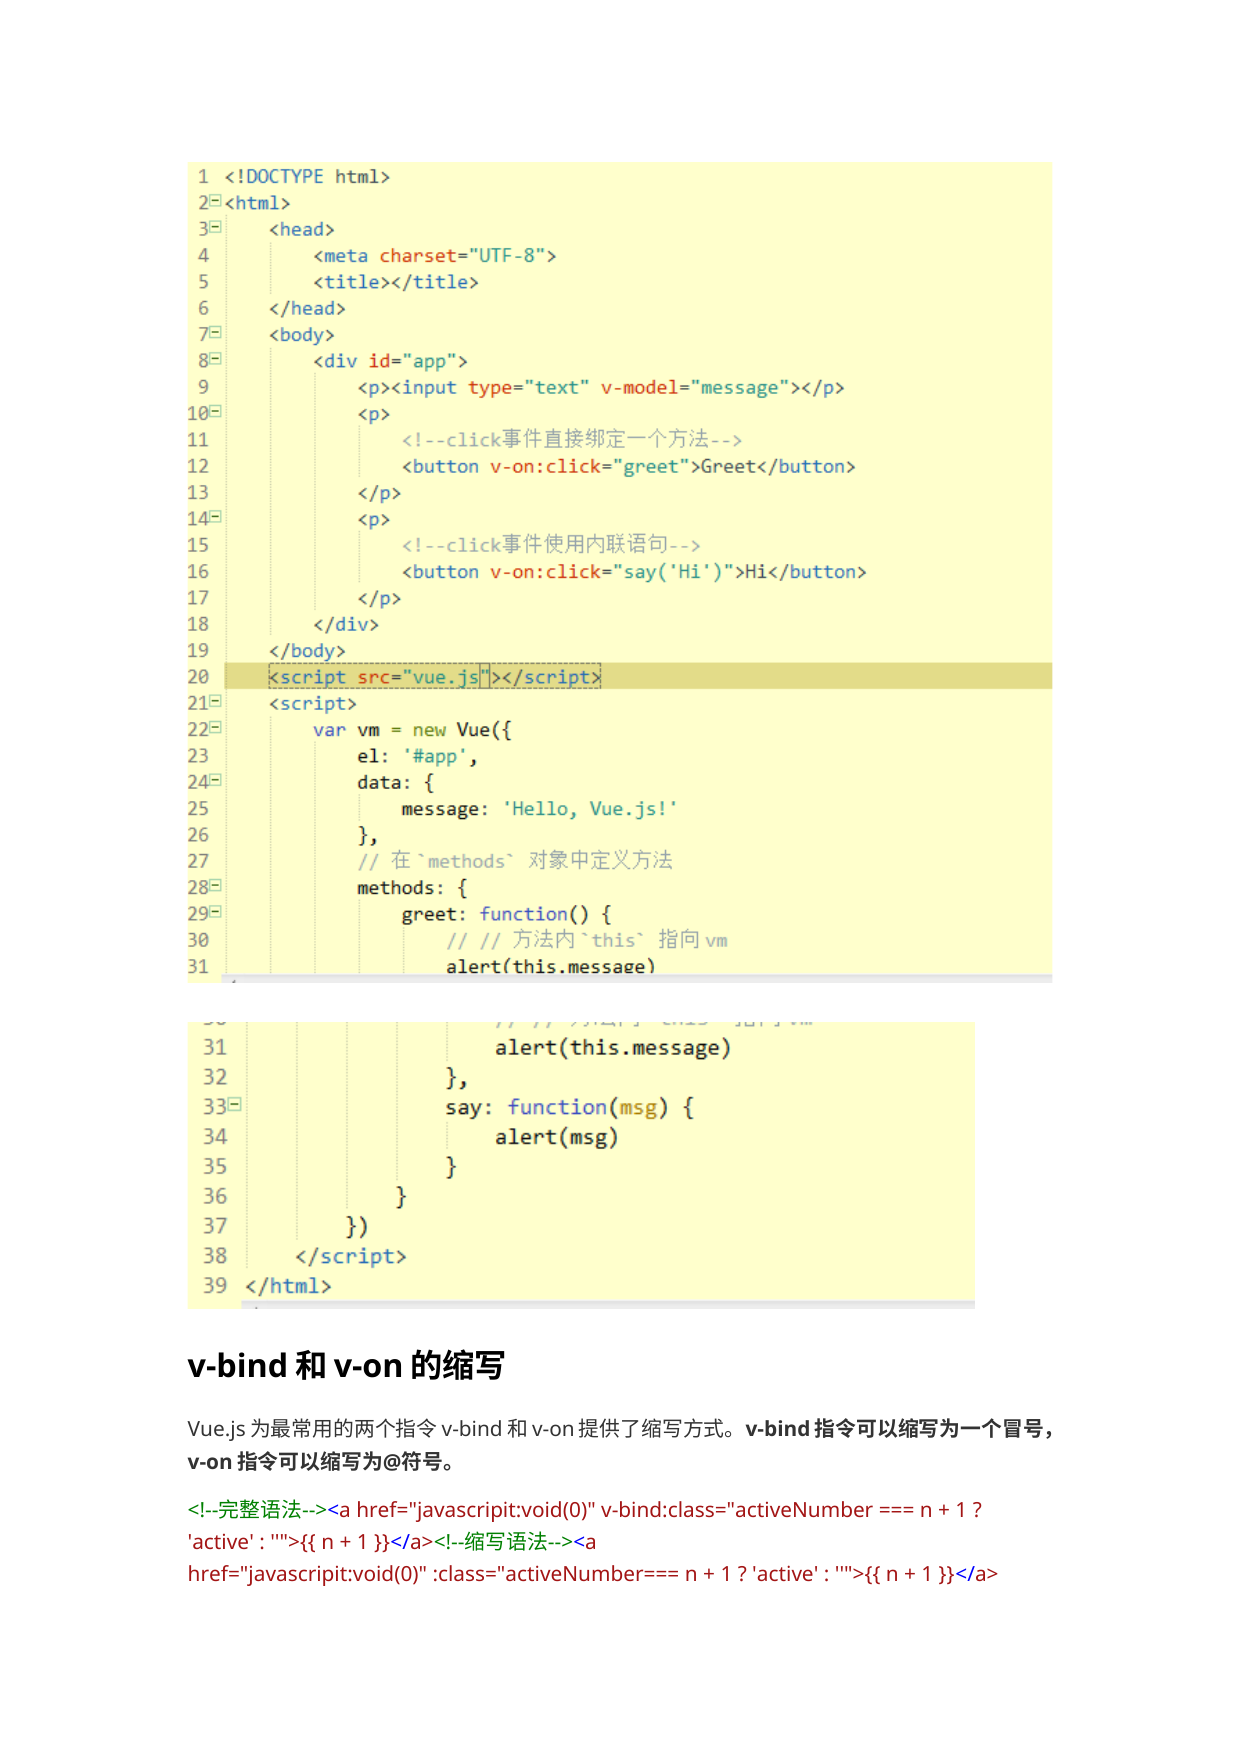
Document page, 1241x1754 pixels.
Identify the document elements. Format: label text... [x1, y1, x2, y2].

picture [187, 1022, 975, 1309]
subtitle v-bind和v-on的缩写 [187, 1331, 1053, 1396]
text <!--完整语法--><a href="javascripit:void(0)" v-bind:class="activeNumber === n + 1 ? 'active' : ''">{{ n + 1 }}</a><!--缩写语法--><a href="javascripit:void(0)" :class="activeNumber=== n + 1 ? 'active' : ''">{{ n + 1 }}</a> [187, 1492, 1053, 1589]
text Vue.js为最常用的两个指令v-bind和v-on提供了缩写方式。v-bind指令可以缩写为一个冒号，v-on指令可以缩写为@符号。 [187, 1411, 1053, 1476]
picture [187, 162, 1053, 983]
